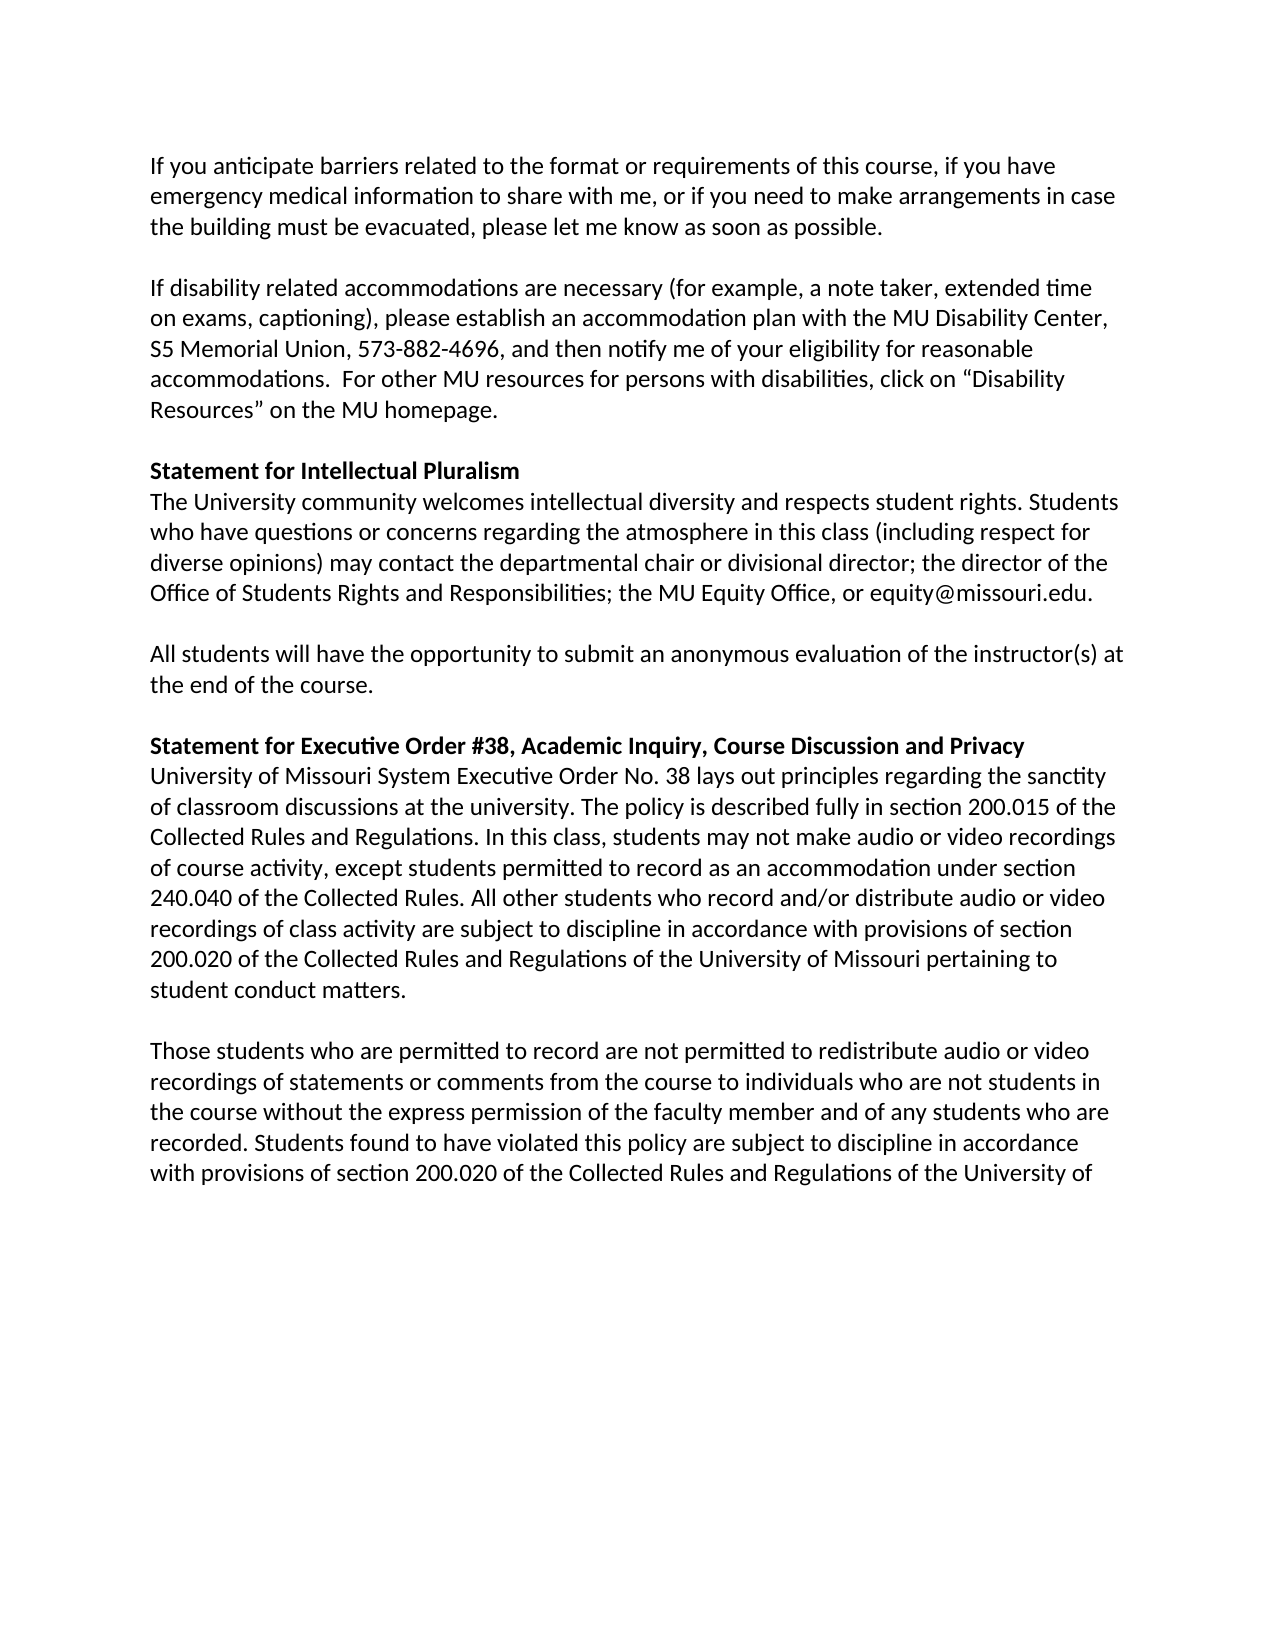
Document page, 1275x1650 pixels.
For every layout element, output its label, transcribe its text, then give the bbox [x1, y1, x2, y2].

text Statement for Executive Order #38, Academic Inquiry, Course Discussion and Privacy [150, 730, 1125, 760]
text If you anticipate barriers related to the format or requirements of this course, if you have emergency medical information to share with me, or if you need to make arrangements in case the building must be evacuated, please let me know as soon as possible. [150, 150, 1125, 242]
text Those students who are permitted to record are not permitted to redistribute audio or video recordings of statements or comments from the course to individuals who are not students in the course without the express permission of the faculty member and of any students who are recorded. Students found to have violated this policy are subject to discipline in accordance with provisions of section 200.020 of the Collected Rules and Regulations of the University of [150, 1035, 1125, 1188]
text University of Missouri System Executive Order No. 38 lays out principles regarding the sanctity of classroom discussions at the university. The policy is described fully in section 200.015 of the Collected Rules and Regulations. In this class, students may not make audio or video recordings of course activity, except students permitted to record as an accommodation under section 240.040 of the Collected Rules. All other students who record and/or distribute audio or video recordings of class activity are subject to discipline in accordance with provisions of section 200.020 of the Collected Rules and Regulations of the University of Missouri pertaining to student conduct matters. [150, 760, 1125, 1004]
text All students will have the opportunity to submit an anonymous evaluation of the instructor(s) at the end of the course. [150, 638, 1125, 699]
text The University community welcomes intellectual diversity and respects student rights. Students who have questions or concerns regarding the atmosphere in this class (including respect for diverse opinions) may contact the departmental chair or divisional director; the director of the Office of Students Rights and Responsibilities; the MU Equity Office, or equity@missouri.edu. [150, 486, 1125, 608]
text If disability related accommodations are necessary (for example, a note taker, extended time on exams, captioning), please establish an accommodation plan with the MU Disability Center, S5 Memorial Union, 573-882-4696, and then notify me of your eligibility for reasonable accommodations. For other MU resources for persons with disabilities, click on “Disability Resources” on the MU homepage. [150, 272, 1125, 425]
text Statement for Intellectual Pluralism [150, 455, 1125, 486]
